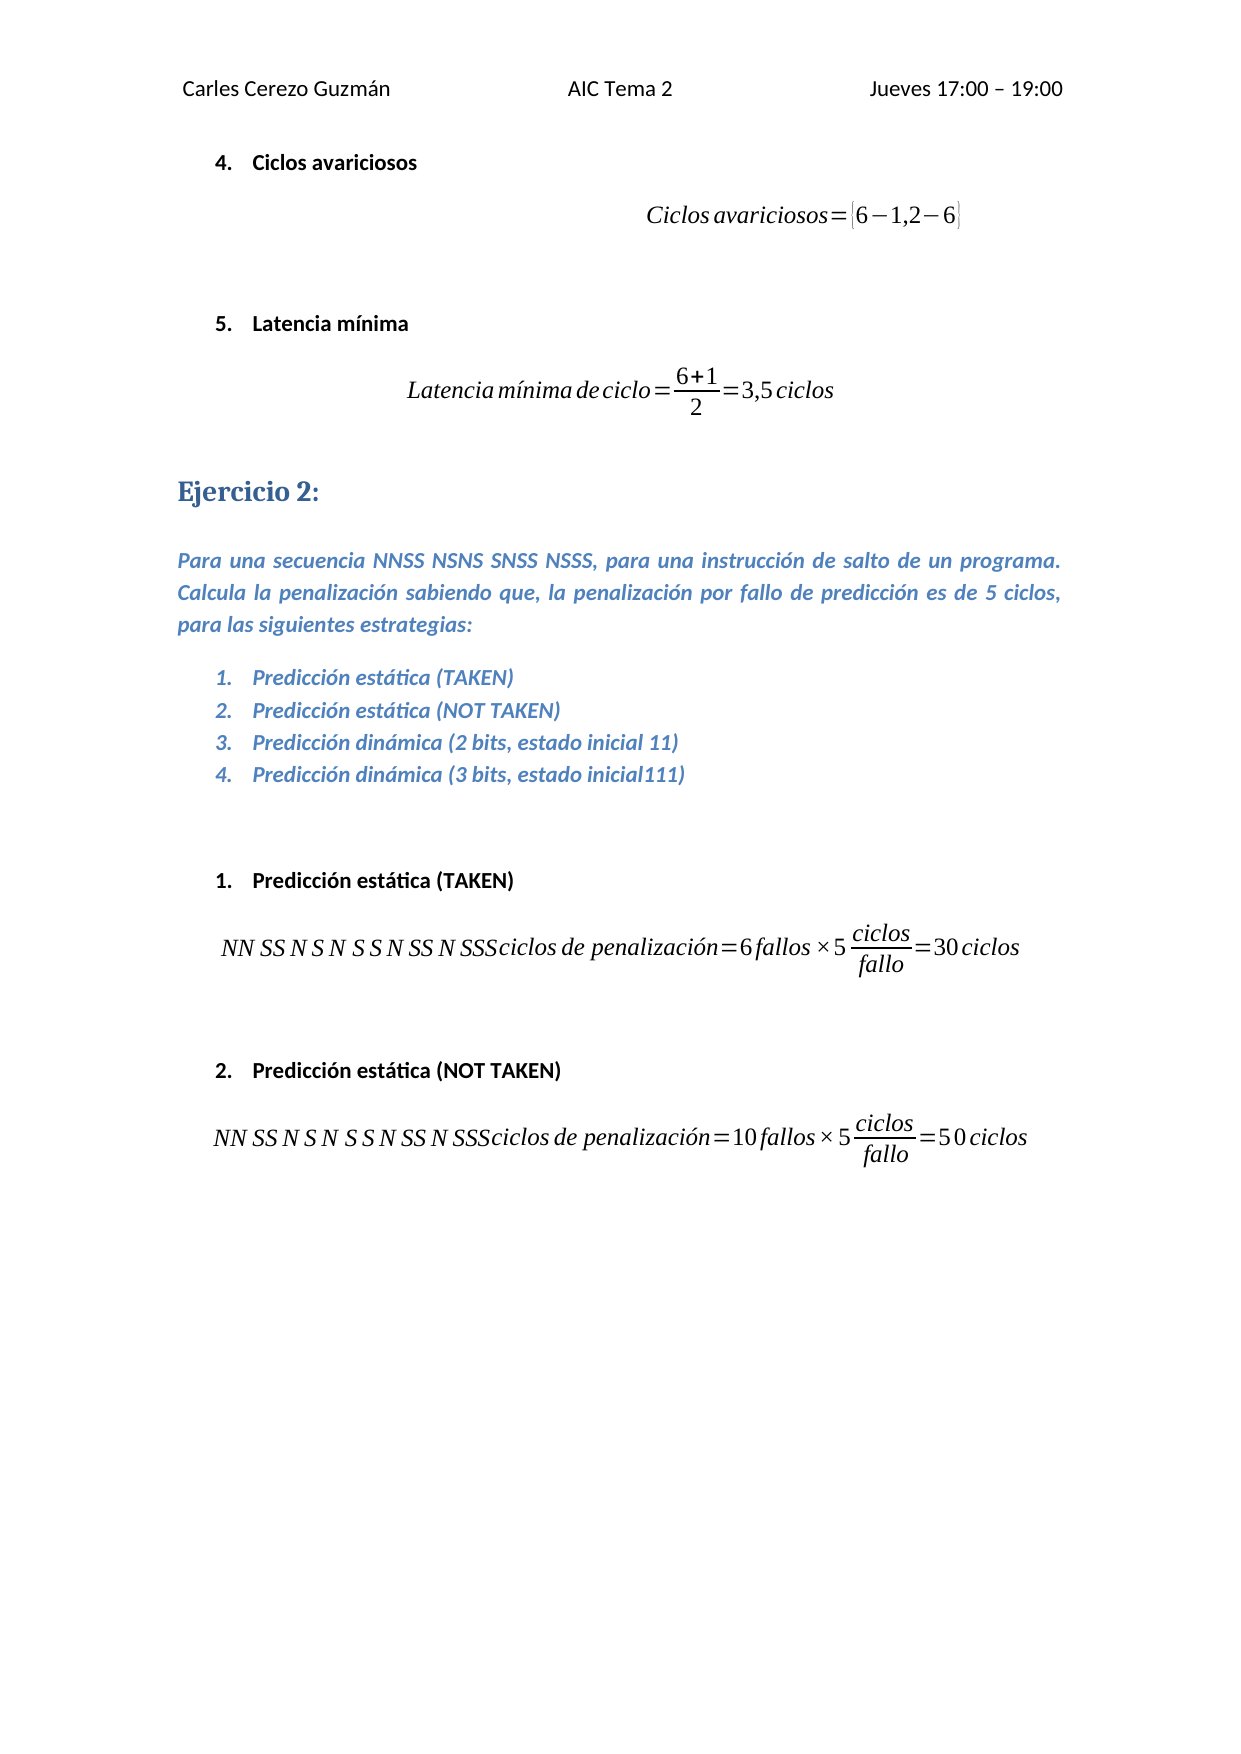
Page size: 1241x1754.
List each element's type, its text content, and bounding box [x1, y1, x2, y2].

list Predicción dinámica (2 bits, estado inicial 11) [215, 728, 1063, 756]
list Latencia mínima [215, 309, 1063, 337]
list Predicción estática (NOT TAKEN) [215, 1056, 1063, 1084]
subtitle Ejercicio 2: [177, 475, 1063, 509]
list Predicción estática (TAKEN) [215, 663, 1063, 692]
list Predicción estática (TAKEN) [215, 866, 1063, 894]
list Predicción estática (NOT TAKEN) [215, 696, 1063, 724]
text Para una secuencia NNSS NSNS SNSS NSSS, para una instrucción de salto de un programa. Calcula la penalización sabiendo que, la penalización por fallo de predicción es de 5 ciclos, para las siguientes estrategias: [177, 514, 1063, 638]
list Predicción dinámica (3 bits, estado inicial111) [215, 760, 1063, 788]
list Ciclos avariciosos [215, 148, 1063, 176]
